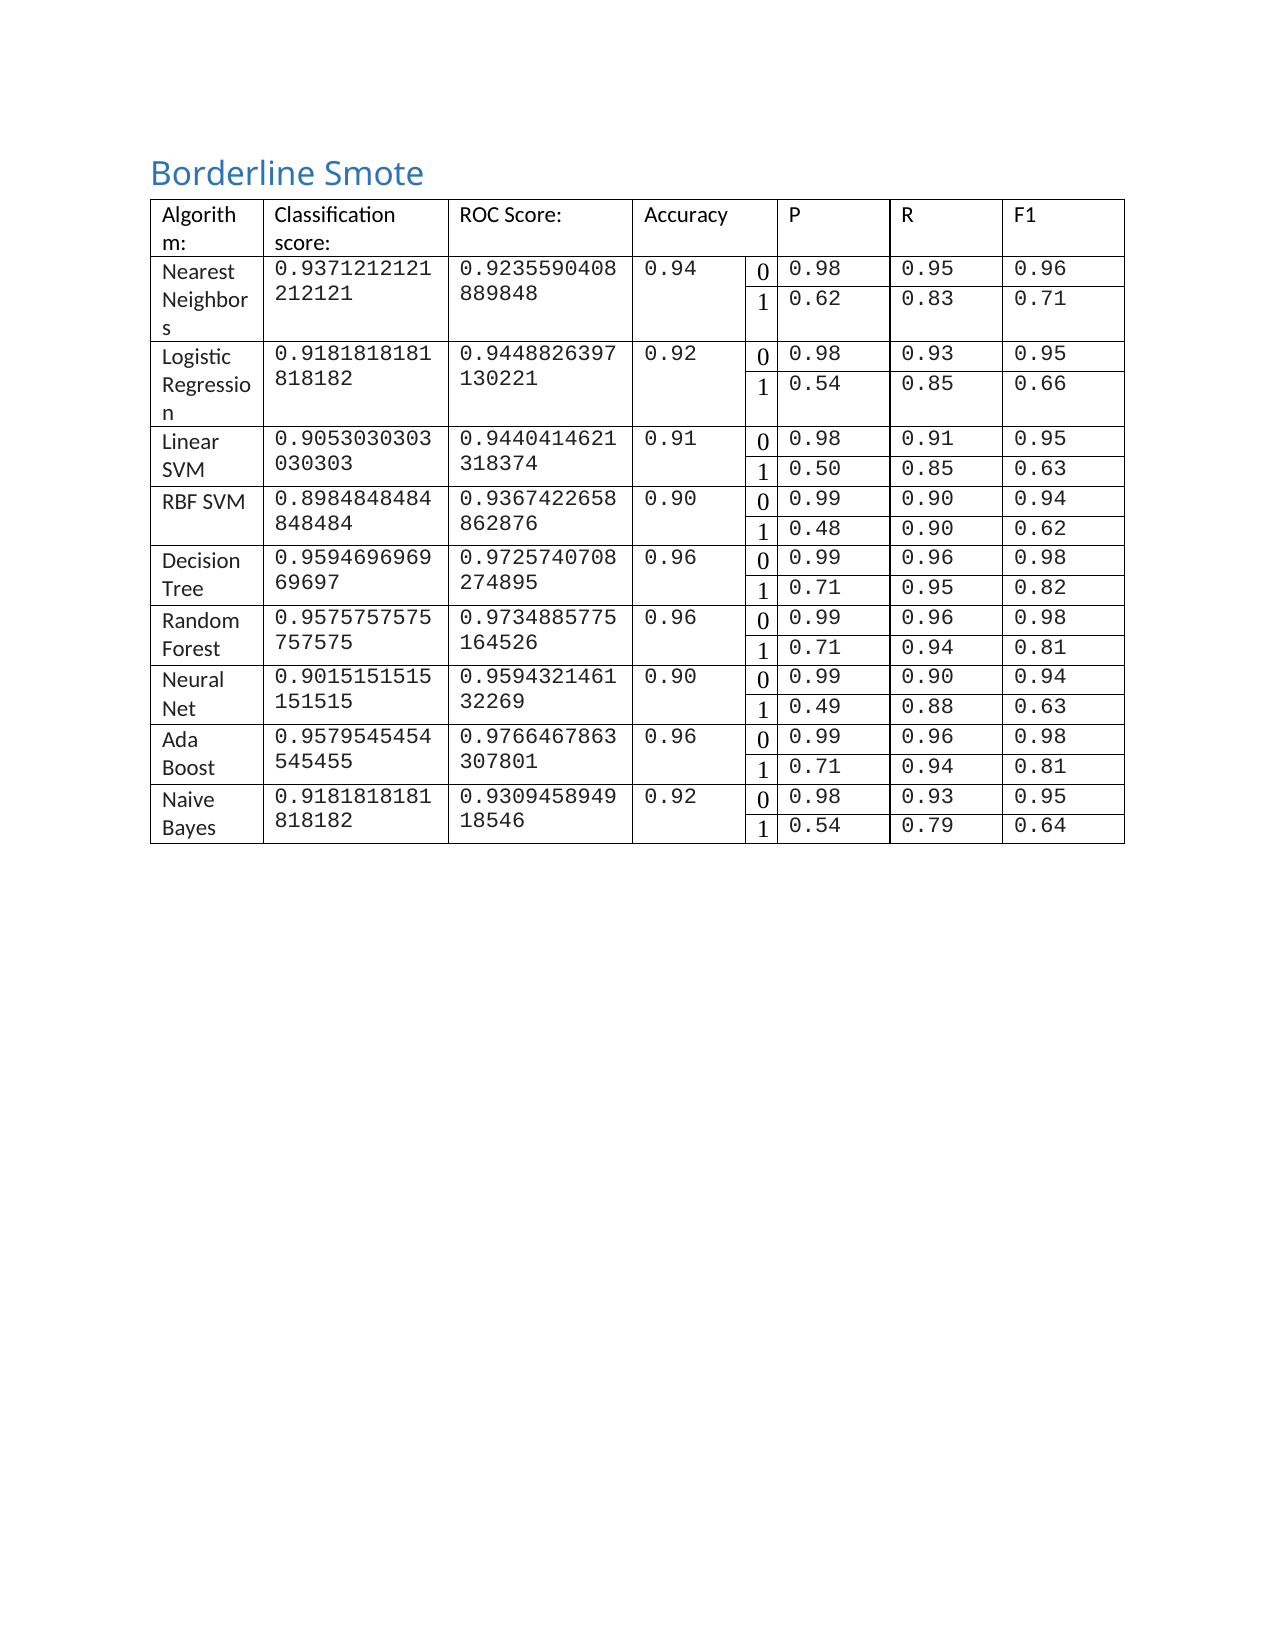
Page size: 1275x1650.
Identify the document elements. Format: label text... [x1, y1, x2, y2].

table_cell 0.9725740708274895 [449, 546, 632, 605]
table_header R [891, 200, 1002, 256]
table_cell Linear SVM [151, 427, 263, 486]
table_cell Decision Tree [151, 546, 263, 605]
table_cell 0.88 [891, 695, 1002, 724]
table_cell Ada Boost [151, 725, 263, 784]
table_cell 0.92 [633, 342, 745, 426]
table_cell 0.95 [891, 576, 1002, 605]
table_cell 0.9367422658862876 [449, 487, 632, 545]
table_cell 0.66 [1003, 372, 1124, 426]
table_cell 0.91 [891, 427, 1002, 456]
table_cell 0.94 [1003, 487, 1124, 516]
table_cell 0.95 [1003, 785, 1124, 813]
table_cell 1 [746, 457, 777, 486]
table_cell 0.90 [891, 517, 1002, 545]
table_header Algorithm: [151, 200, 263, 256]
table_cell 0.81 [1003, 636, 1124, 664]
table_cell 0.50 [778, 457, 889, 486]
table_cell 0.99 [778, 725, 889, 754]
subtitle Borderline Smote [150, 150, 1125, 195]
table_header P [778, 200, 889, 256]
table_cell 0.9181818181818182 [264, 785, 448, 843]
table_cell 0.79 [891, 815, 1002, 843]
table_cell 0.98 [1003, 606, 1124, 635]
table_cell 0.85 [891, 457, 1002, 486]
table_cell 0.9579545454545455 [264, 725, 448, 784]
table_cell 0.63 [1003, 695, 1124, 724]
table_cell 0.99 [778, 606, 889, 635]
table_cell 0.8984848484848484 [264, 487, 448, 545]
table_cell 1 [746, 372, 777, 426]
table_cell 0.98 [778, 427, 889, 456]
table_cell 0.81 [1003, 755, 1124, 784]
table_cell 0 [746, 785, 777, 813]
table_cell 0.92 [633, 785, 745, 843]
table_cell 0.9015151515151515 [264, 666, 448, 724]
table_cell 0 [746, 666, 777, 694]
table_cell 0.85 [891, 372, 1002, 426]
table_cell 0 [746, 725, 777, 754]
table_header Accuracy [633, 200, 777, 256]
table_cell 0.62 [778, 287, 889, 341]
table_cell 0 [746, 487, 777, 516]
table_cell 0.9734885775164526 [449, 606, 632, 664]
table_cell 0.71 [778, 755, 889, 784]
table_cell 1 [746, 287, 777, 341]
table_header F1 [1003, 200, 1124, 256]
table_cell 0.96 [633, 546, 745, 605]
table_cell 0.99 [778, 487, 889, 516]
table_cell 0.99 [778, 666, 889, 694]
table_cell 1 [746, 576, 777, 605]
table_cell Neural Net [151, 666, 263, 724]
table_cell 0.9448826397130221 [449, 342, 632, 426]
table_cell 0.54 [778, 815, 889, 843]
table_cell Logistic Regression [174, 342, 263, 426]
table_cell 0.98 [778, 785, 889, 813]
table_cell 0.90 [891, 487, 1002, 516]
table_cell 0.959469696969697 [264, 546, 448, 605]
table_cell 0.95 [1003, 342, 1124, 371]
table_cell 0.9371212121212121 [264, 257, 448, 341]
table_cell 0.98 [1003, 546, 1124, 575]
table_cell 0.930945894918546 [449, 785, 632, 843]
table_cell 0.71 [778, 576, 889, 605]
table_cell 0.96 [891, 606, 1002, 635]
table_cell 0.9053030303030303 [264, 427, 448, 486]
table_cell Nearest Neighbors [171, 257, 263, 341]
table_cell 0.71 [1003, 287, 1124, 341]
table_cell 0.93 [891, 785, 1002, 813]
table_cell 1 [746, 517, 777, 545]
table_cell 0.83 [891, 287, 1002, 341]
table_cell 0.94 [633, 257, 745, 341]
table_cell 0 [746, 257, 777, 286]
table_cell 0.95 [891, 257, 1002, 286]
table_cell 0.96 [633, 606, 745, 664]
table_cell RBF SVM [151, 487, 263, 545]
table_cell 0.95 [1003, 427, 1124, 456]
table_cell 0.90 [633, 487, 745, 545]
table_cell 0.98 [778, 342, 889, 371]
table_cell 0.9181818181818182 [264, 342, 448, 426]
table_cell 0.96 [633, 725, 745, 784]
table_cell 0.63 [1003, 457, 1124, 486]
table_cell 0.9235590408889848 [449, 257, 632, 341]
table_cell 0.62 [1003, 517, 1124, 545]
table_cell 0.9440414621318374 [449, 427, 632, 486]
table_cell 0.94 [891, 636, 1002, 664]
table_cell 0 [746, 342, 777, 371]
table_cell 0.90 [633, 666, 745, 724]
table_cell 0.96 [891, 725, 1002, 754]
table_cell 0 [746, 427, 777, 456]
table_cell 0.94 [1003, 666, 1124, 694]
table_header Classification score: [264, 200, 448, 256]
table_cell 0.94 [891, 755, 1002, 784]
table_cell 1 [746, 755, 777, 784]
table_cell 0.98 [1003, 725, 1124, 754]
table_cell 0.959432146132269 [449, 666, 632, 724]
table_cell 0.91 [633, 427, 745, 486]
table_cell 0.96 [891, 546, 1002, 575]
table_cell 0.9575757575757575 [264, 606, 448, 664]
table_cell 0 [746, 546, 777, 575]
table_cell Random Forest [151, 606, 263, 664]
table_cell 1 [746, 695, 777, 724]
table_cell 0.54 [778, 372, 889, 426]
table_cell 0.9766467863307801 [449, 725, 632, 784]
table_cell 1 [746, 815, 777, 843]
table_cell 0.96 [1003, 257, 1124, 286]
table_cell 0.71 [778, 636, 889, 664]
table_cell 1 [746, 636, 777, 664]
table_cell 0.48 [778, 517, 889, 545]
table_cell 0.98 [778, 257, 889, 286]
table_cell 0 [746, 606, 777, 635]
table_header ROC Score: [449, 200, 632, 256]
table_cell 0.49 [778, 695, 889, 724]
table_cell 0.99 [778, 546, 889, 575]
table_cell 0.64 [1003, 815, 1124, 843]
table_cell Naive Bayes [151, 785, 263, 843]
table_cell 0.90 [891, 666, 1002, 694]
table_cell 0.93 [891, 342, 1002, 371]
table_cell 0.82 [1003, 576, 1124, 605]
